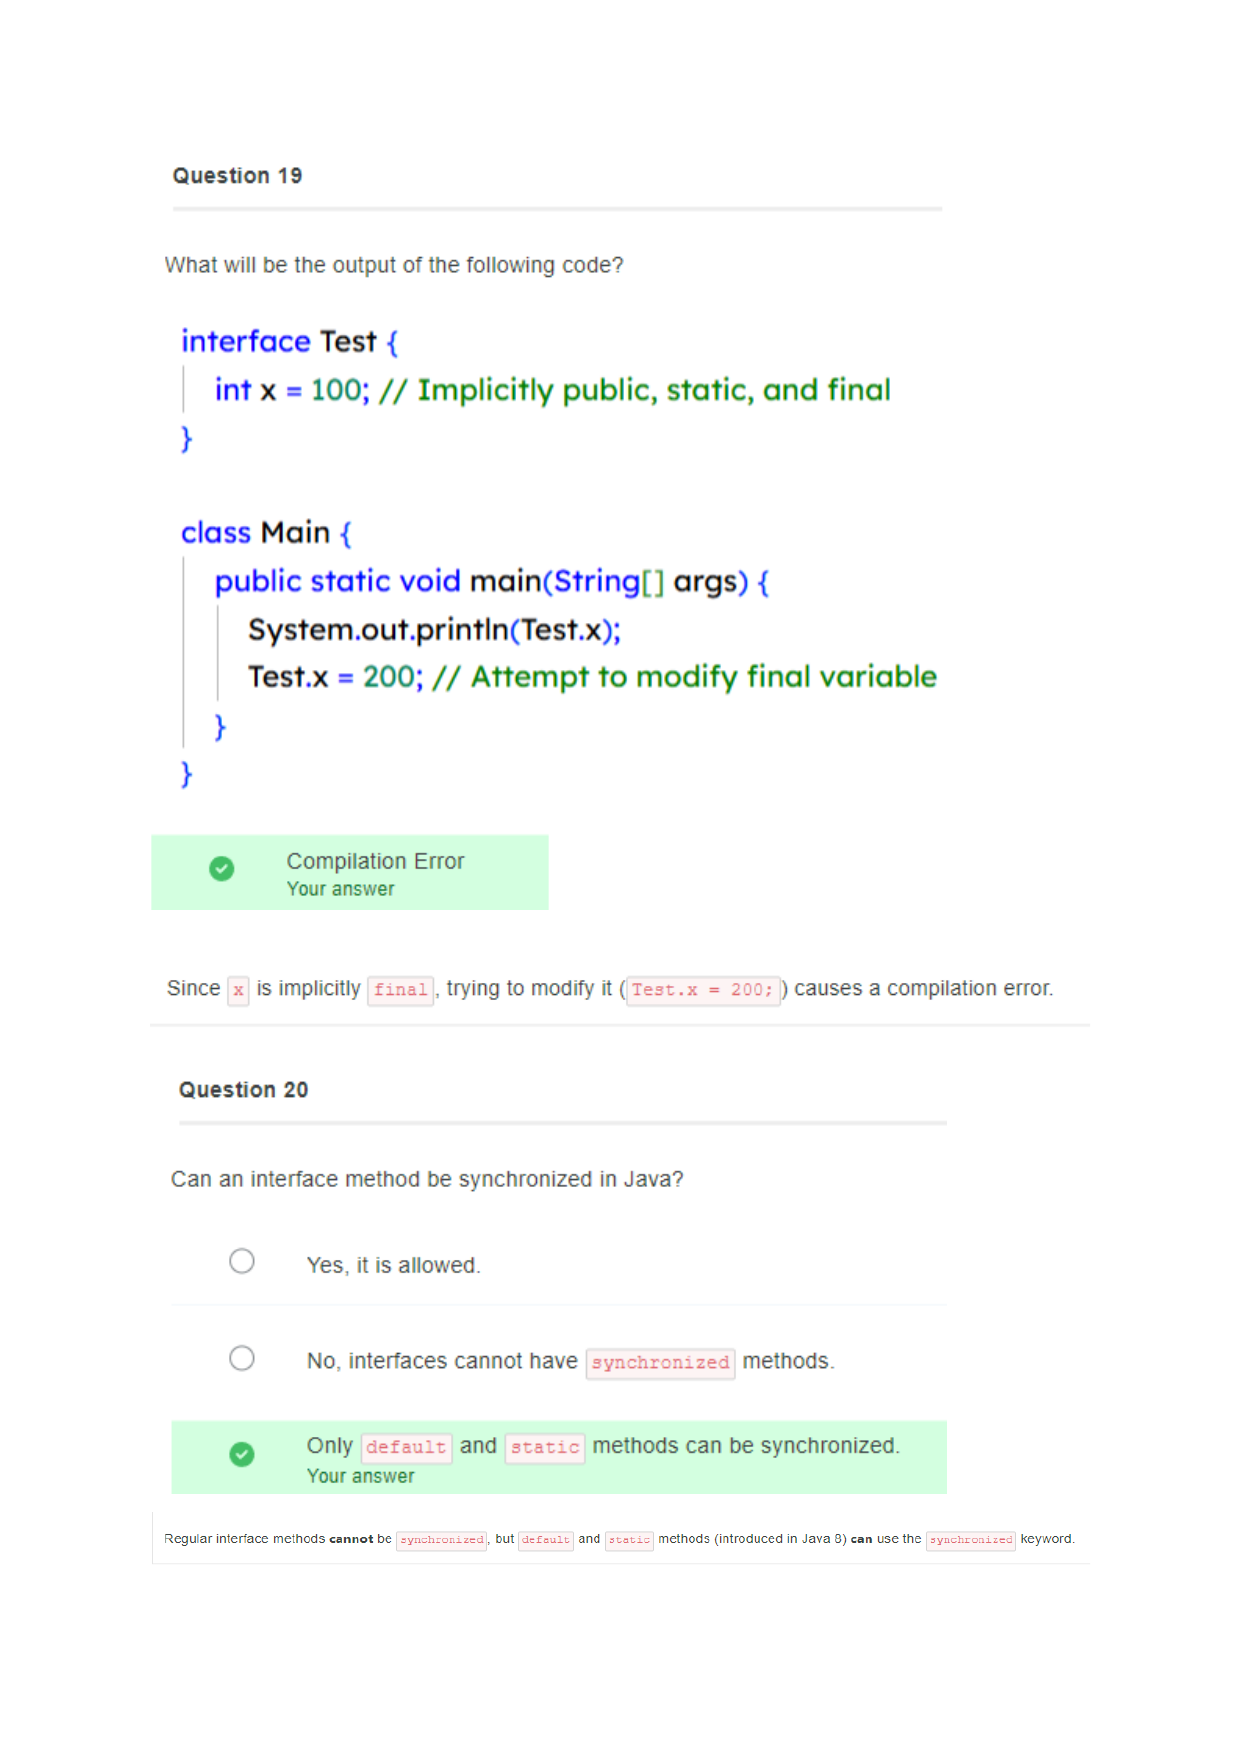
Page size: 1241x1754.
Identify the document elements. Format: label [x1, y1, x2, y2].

picture [150, 928, 1091, 1042]
picture [150, 814, 549, 910]
picture [150, 1060, 947, 1494]
picture [150, 150, 943, 796]
picture [150, 1512, 1091, 1566]
